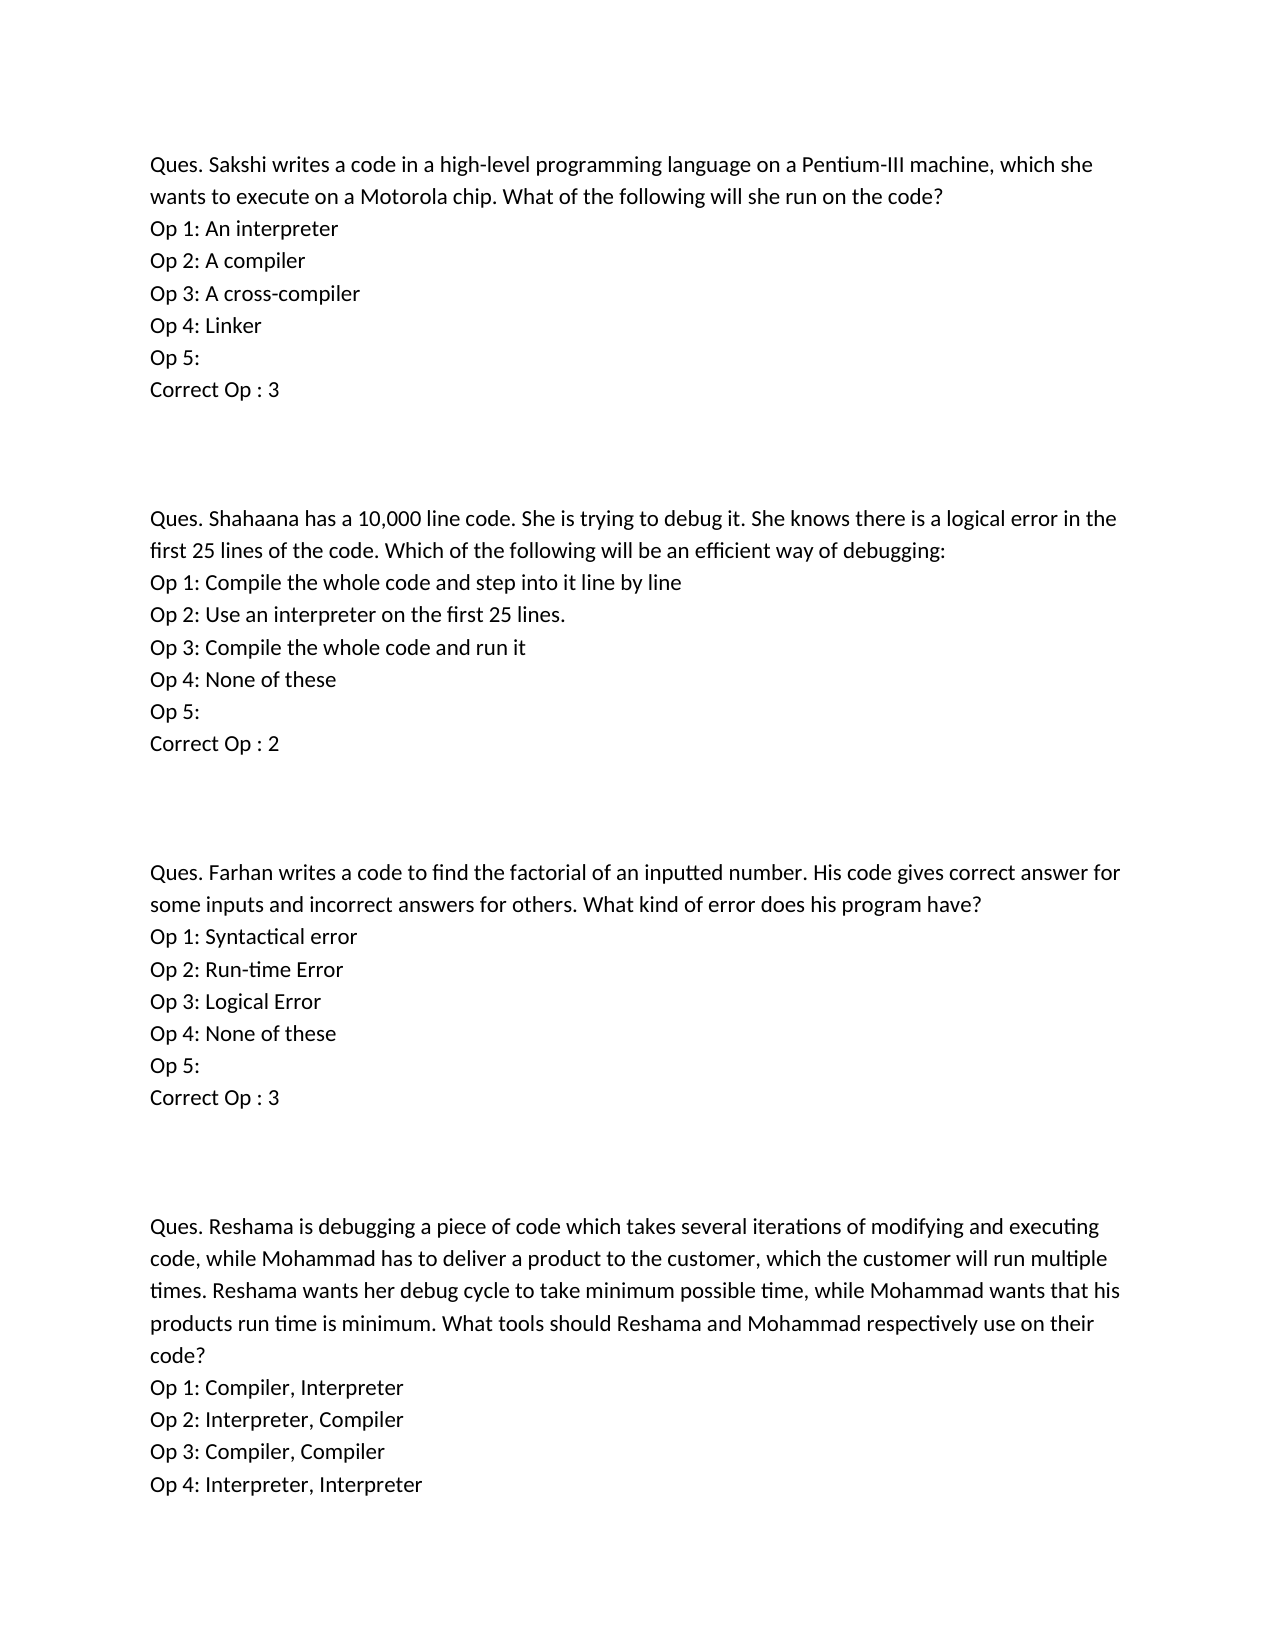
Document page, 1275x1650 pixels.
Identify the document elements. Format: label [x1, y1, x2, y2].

text [150, 150, 1125, 1498]
